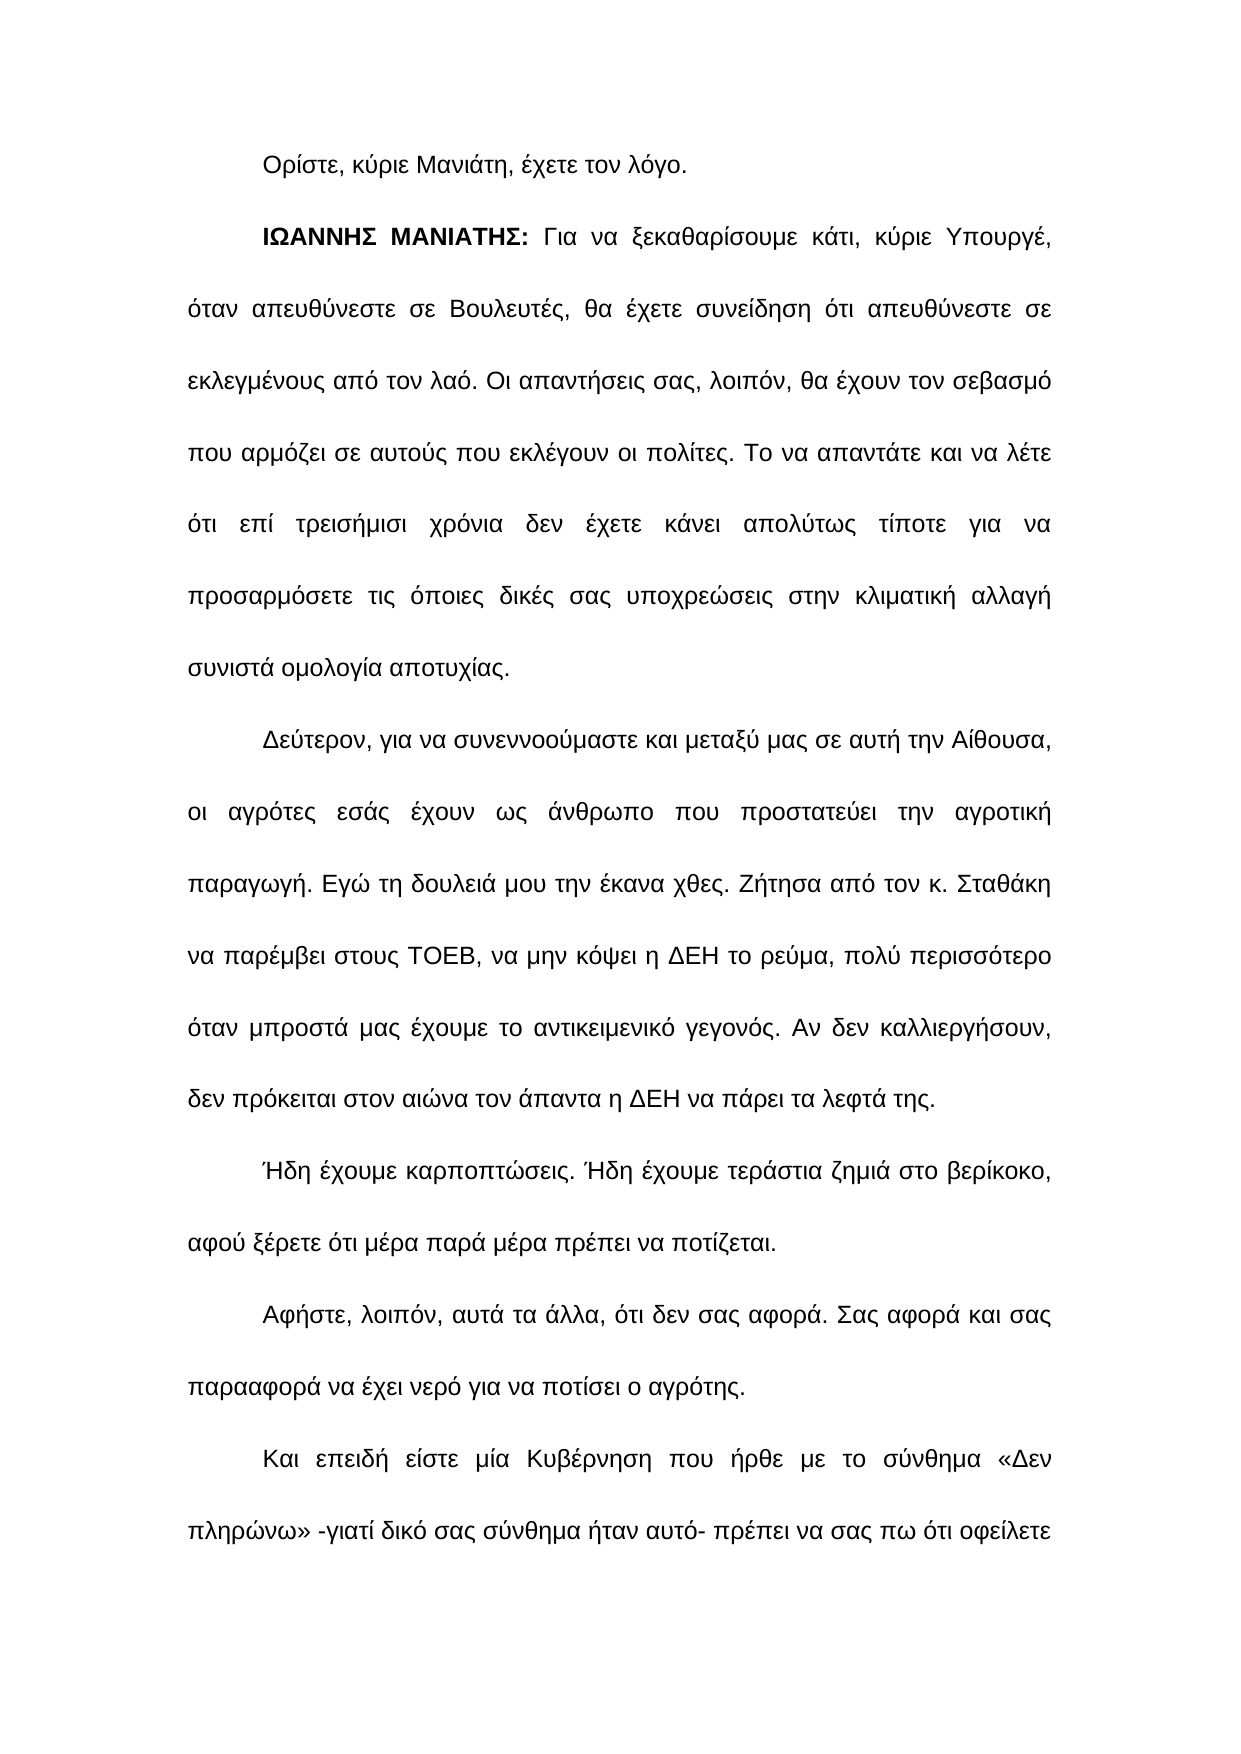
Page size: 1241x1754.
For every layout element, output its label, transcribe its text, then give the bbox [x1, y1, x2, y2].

text Ήδη έχουμε καρποπτώσεις. Ήδη έχουμε τεράστια ζημιά στο βερίκοκο, αφού ξέρετε ότι μέρα παρά μέρα πρέπει να ποτίζεται. [187, 1156, 1053, 1257]
text ΙΩΑΝΝΗΣ ΜΑΝΙΑΤΗΣ: Για να ξεκαθαρίσουμε κάτι, κύριε Υπουργέ, όταν απευθύνεστε σε Βουλευτές, θα έχετε συνείδηση ότι απευθύνεστε σε εκλεγμένους από τον λαό. Οι απαντήσεις σας, λοιπόν, θα έχουν τον σεβασμό που αρμόζει σε αυτούς που εκλέγουν οι πολίτες. Το να απαντάτε και να λέτε ότι επί τρεισήμισι χρόνια δεν έχετε κάνει απολύτως τίποτε για να προσαρμόσετε τις όποιες δικές σας υποχρεώσεις στην κλιματική αλλαγή συνιστά ομολογία αποτυχίας. [187, 222, 1053, 682]
text Αφήστε, λοιπόν, αυτά τα άλλα, ότι δεν σας αφορά. Σας αφορά και σας παρααφορά να έχει νερό για να ποτίσει ο αγρότης. [187, 1300, 1053, 1401]
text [187, 1444, 1053, 1544]
text Δεύτερον, για να συνεννοούμαστε και μεταξύ μας σε αυτή την Αίθουσα, οι αγρότες εσάς έχουν ως άνθρωπο που προστατεύει την αγροτική παραγωγή. Εγώ τη δουλειά μου την έκανα χθες. Ζήτησα από τον κ. Σταθάκη να παρέμβει στους ΤΟΕΒ, να μην κόψει η ΔΕΗ το ρεύμα, πολύ περισσότερο όταν μπροστά μας έχουμε το αντικειμενικό γεγονός. Αν δεν καλλιεργήσουν, δεν πρόκειται στον αιώνα τον άπαντα η ΔΕΗ να πάρει τα λεφτά της. [187, 725, 1053, 1113]
text Ορίστε, κύριε Μανιάτη, έχετε τον λόγο. [187, 150, 1053, 179]
